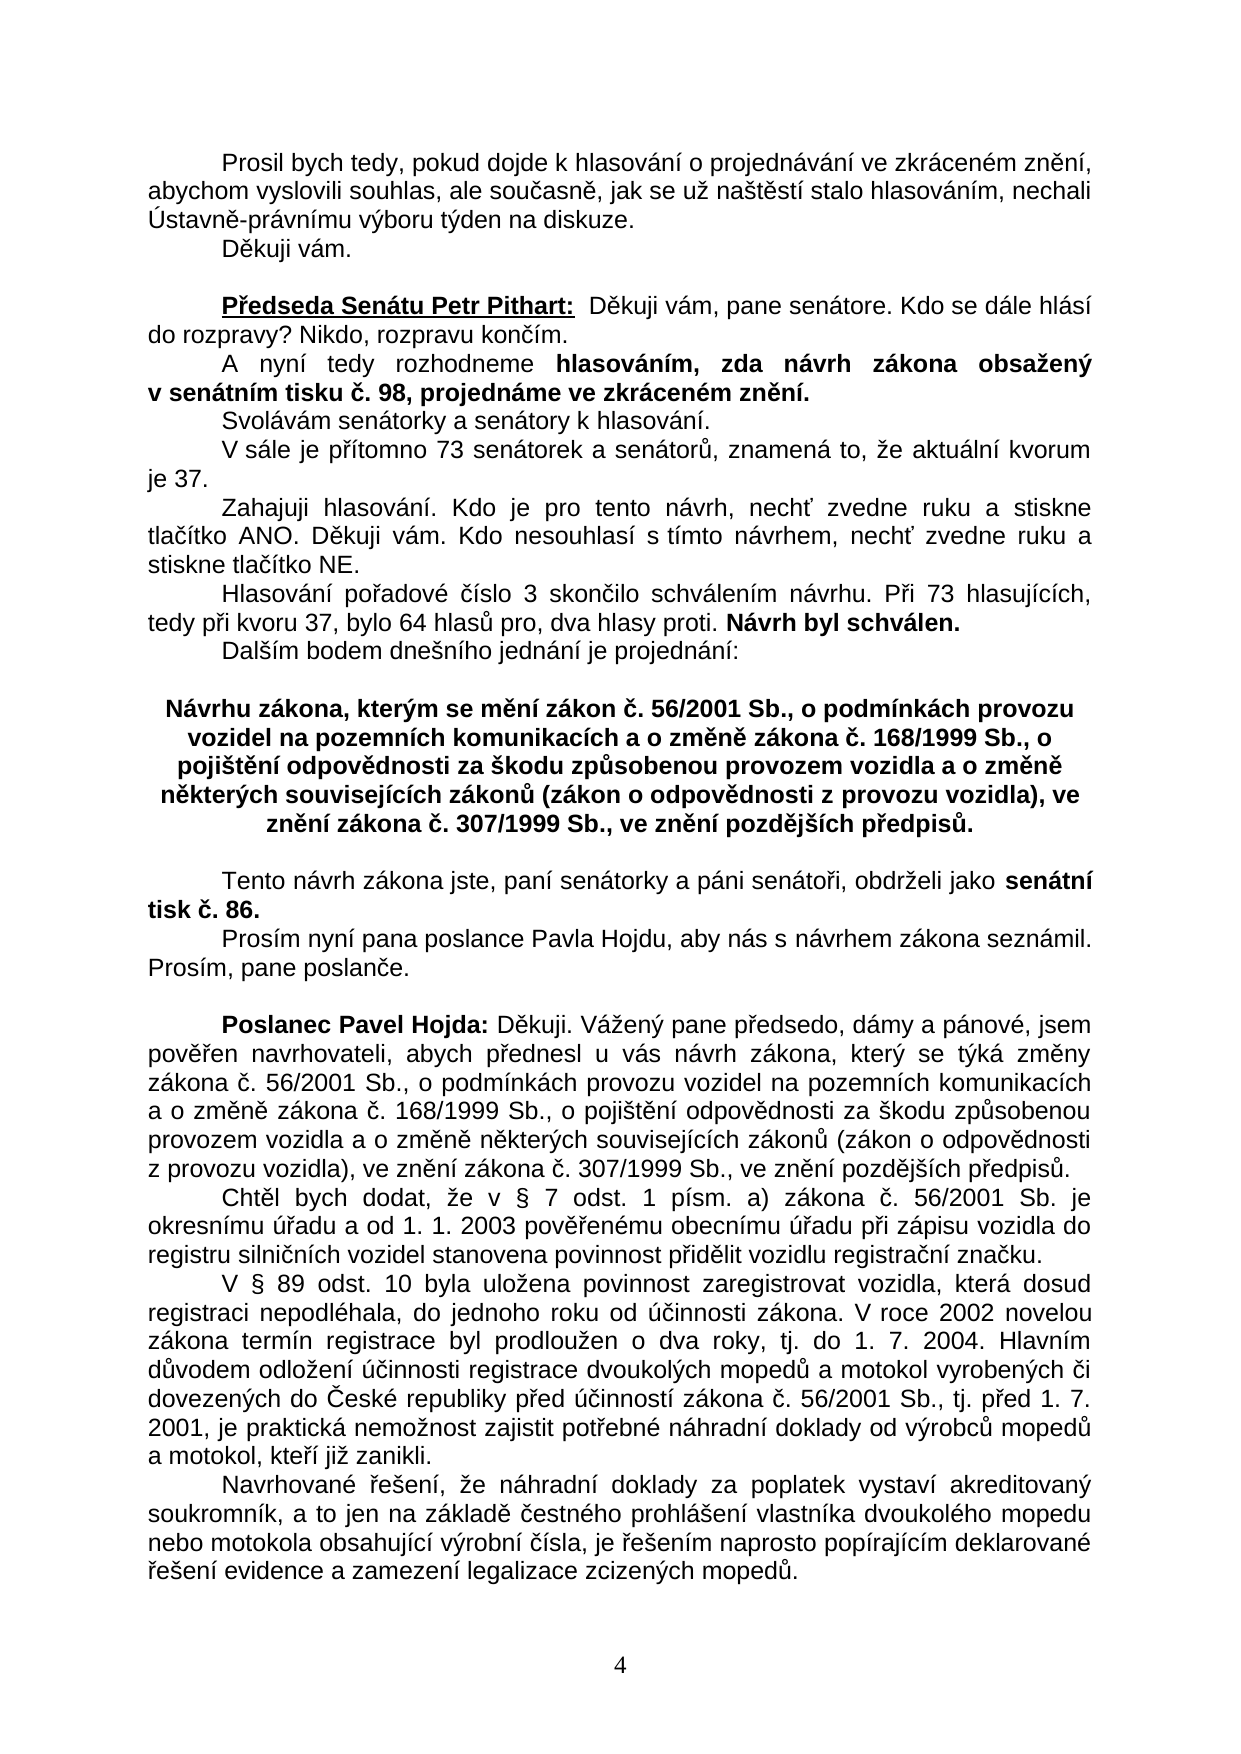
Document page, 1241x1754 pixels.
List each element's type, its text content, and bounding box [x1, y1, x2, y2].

text Prosím nyní pana poslance Pavla Hojdu, aby nás s návrhem zákona seznámil. Prosím, pane poslanče. [148, 924, 1093, 981]
text V sále je přítomno 73 senátorek a senátorů, znamená to, že aktuální kvorum je 37. [148, 435, 1093, 493]
text Děkuji vám. [148, 234, 1093, 263]
text Chtěl bych dodat, že v § 7 odst. 1 písm. a) zákona č. 56/2001 Sb. je okresnímu úřadu a od 1. 1. 2003 pověřenému obecnímu úřadu při zápisu vozidla do registru silničních vozidel stanovena povinnost přidělit vozidlu registrační značku. [148, 1183, 1093, 1269]
text Předseda Senátu Petr Pithart: Děkuji vám, pane senátore. Kdo se dále hlásí do rozpravy? Nikdo, rozpravu končím. [148, 291, 1093, 349]
text Svolávám senátorky a senátory k hlasování. [148, 406, 1093, 435]
text Zahajuji hlasování. Kdo je pro tento návrh, nechť zvedne ruku a stiskne tlačítko ANO. Děkuji vám. Kdo nesouhlasí s tímto návrhem, nechť zvedne ruku a stiskne tlačítko NE. [148, 493, 1093, 579]
text Navrhované řešení, že náhradní doklady za poplatek vystaví akreditovaný soukromník, a to jen na základě čestného prohlášení vlastníka dvoukolého mopedu nebo motokola obsahující výrobní čísla, je řešením naprosto popírajícím deklarované řešení evidence a zamezení legalizace zcizených mopedů. [148, 1470, 1093, 1585]
text Poslanec Pavel Hojda: Děkuji. Vážený pane předsedo, dámy a pánové, jsem pověřen navrhovateli, abych přednesl u vás návrh zákona, který se týká změny zákona č. 56/2001 Sb., o podmínkách provozu vozidel na pozemních komunikacích a o změně zákona č. 168/1999 Sb., o pojištění odpovědnosti za škodu způsobenou provozem vozidla a o změně některých souvisejících zákonů (zákon o odpovědnosti z provozu vozidla), ve znění zákona č. 307/1999 Sb., ve znění pozdějších předpisů. [148, 1010, 1093, 1183]
text Hlasování pořadové číslo 3 skončilo schválením návrhu. Při 73 hlasujících, tedy při kvoru 37, bylo 64 hlasů pro, dva hlasy proti. Návrh byl schválen. [148, 579, 1093, 636]
text Tento návrh zákona jste, paní senátorky a páni senátoři, obdrželi jako senátní tisk č. 86. [148, 866, 1093, 924]
text A nyní tedy rozhodneme hlasováním, zda návrh zákona obsažený v senátním tisku č. 98, projednáme ve zkráceném znění. [148, 349, 1093, 406]
text <A NAME='st86'></A>Návrhu zákona, kterým se mění zákon č. 56/2001 Sb., o podmínkách provozu vozidel na pozemních komunikacích a o změně zákona č. 168/1999 Sb., o pojištění odpovědnosti za škodu způsobenou provozem vozidla a o změně některých souvisejících zákonů (zákon o odpovědnosti z provozu vozidla), ve znění zákona č. 307/1999 Sb., ve znění pozdějších předpisů. [148, 694, 1093, 838]
text Dalším bodem dnešního jednání je projednání: [148, 636, 1093, 665]
text V § 89 odst. 10 byla uložena povinnost zaregistrovat vozidla, která dosud registraci nepodléhala, do jednoho roku od účinnosti zákona. V roce 2002 novelou zákona termín registrace byl prodloužen o dva roky, tj. do 1. 7. 2004. Hlavním důvodem odložení účinnosti registrace dvoukolých mopedů a motokol vyrobených či dovezených do České republiky před účinností zákona č. 56/2001 Sb., tj. před 1. 7. 2001, je praktická nemožnost zajistit potřebné náhradní doklady od výrobců mopedů a motokol, kteří již zanikli. [148, 1269, 1093, 1470]
text Prosil bych tedy, pokud dojde k hlasování o projednávání ve zkráceném znění, abychom vyslovili souhlas, ale současně, jak se už naštěstí stalo hlasováním, nechali Ústavně-právnímu výboru týden na diskuze. [148, 148, 1093, 234]
